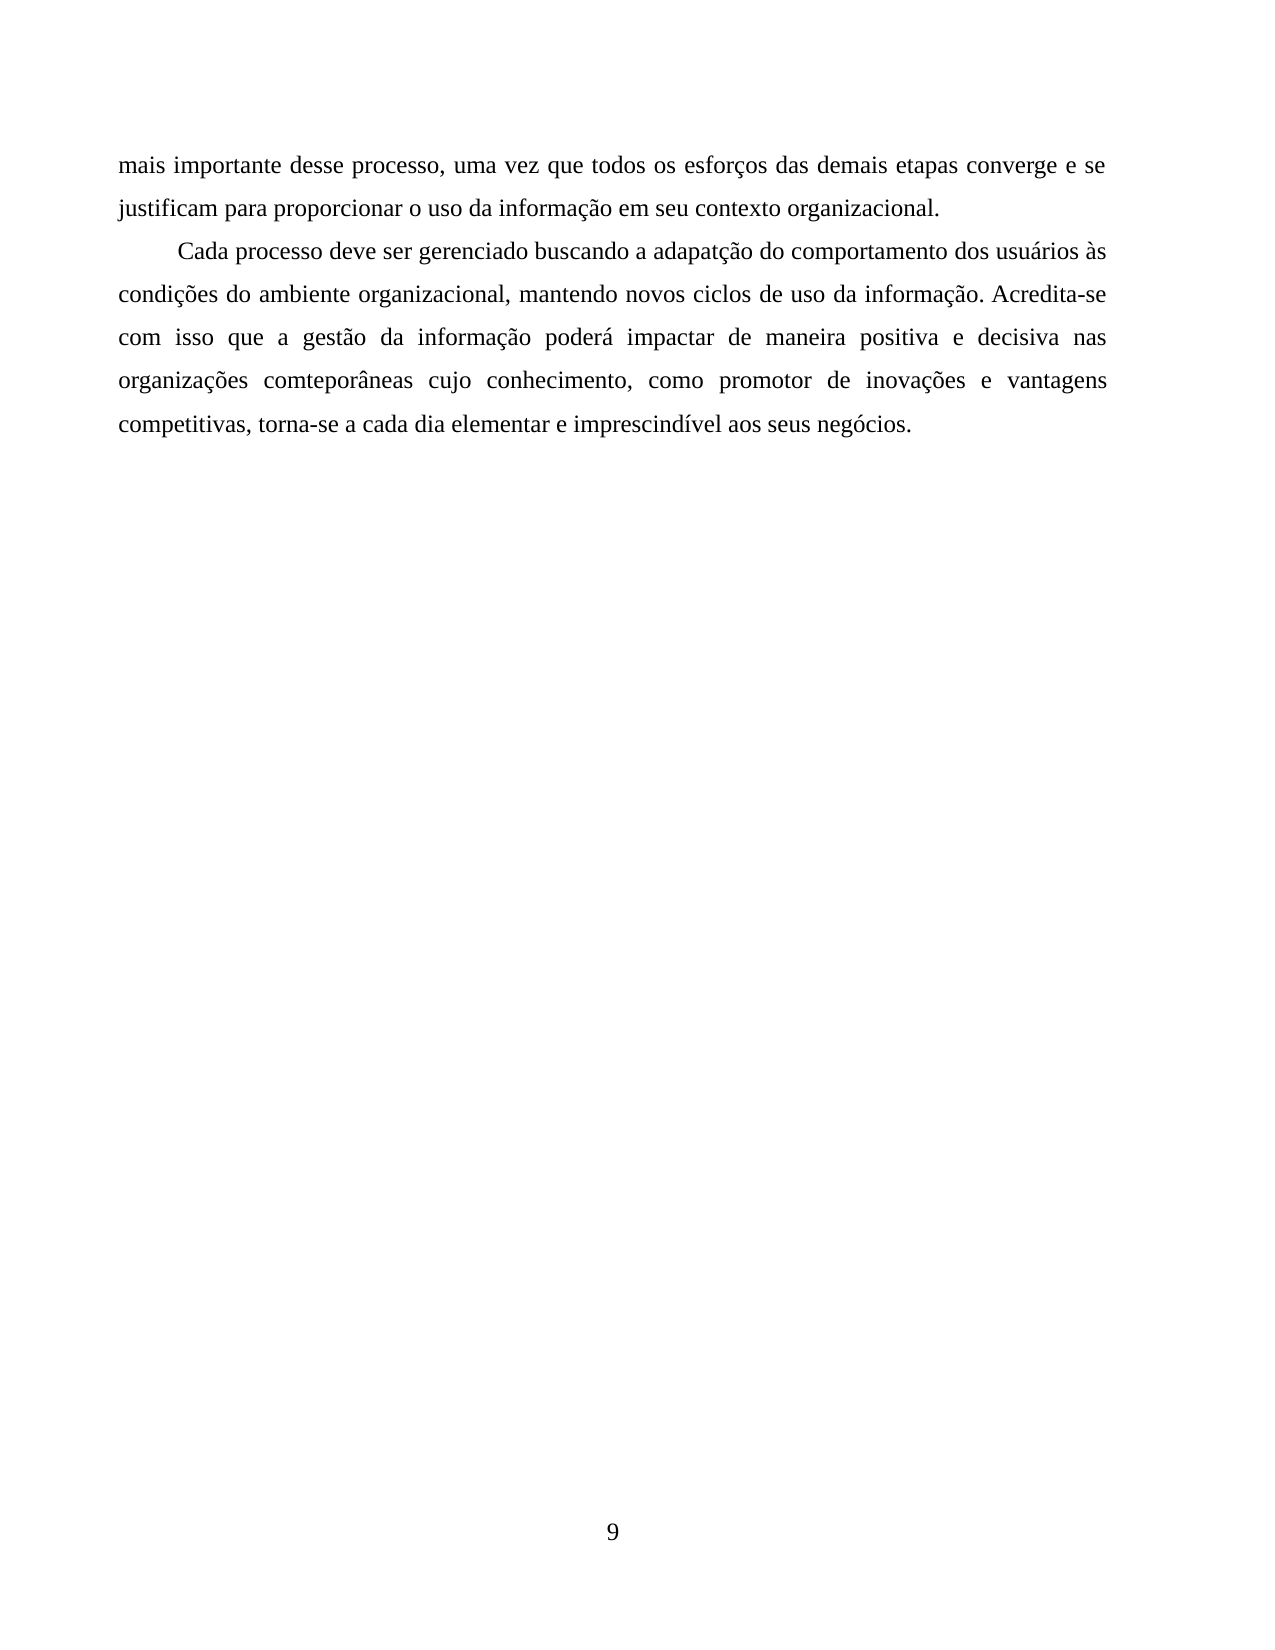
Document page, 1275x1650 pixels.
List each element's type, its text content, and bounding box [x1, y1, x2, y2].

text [118, 150, 1107, 222]
text Cada processo deve ser gerenciado buscando a adapatção do comportamento dos usuários às condições do ambiente organizacional, mantendo novos ciclos de uso da informação. Acredita-se com isso que a gestão da informação poderá impactar de maneira positiva e decisiva nas organizações comteporâneas cujo conhecimento, como promotor de inovações e vantagens competitivas, torna-se a cada dia elementar e imprescindível aos seus negócios. [118, 236, 1107, 437]
